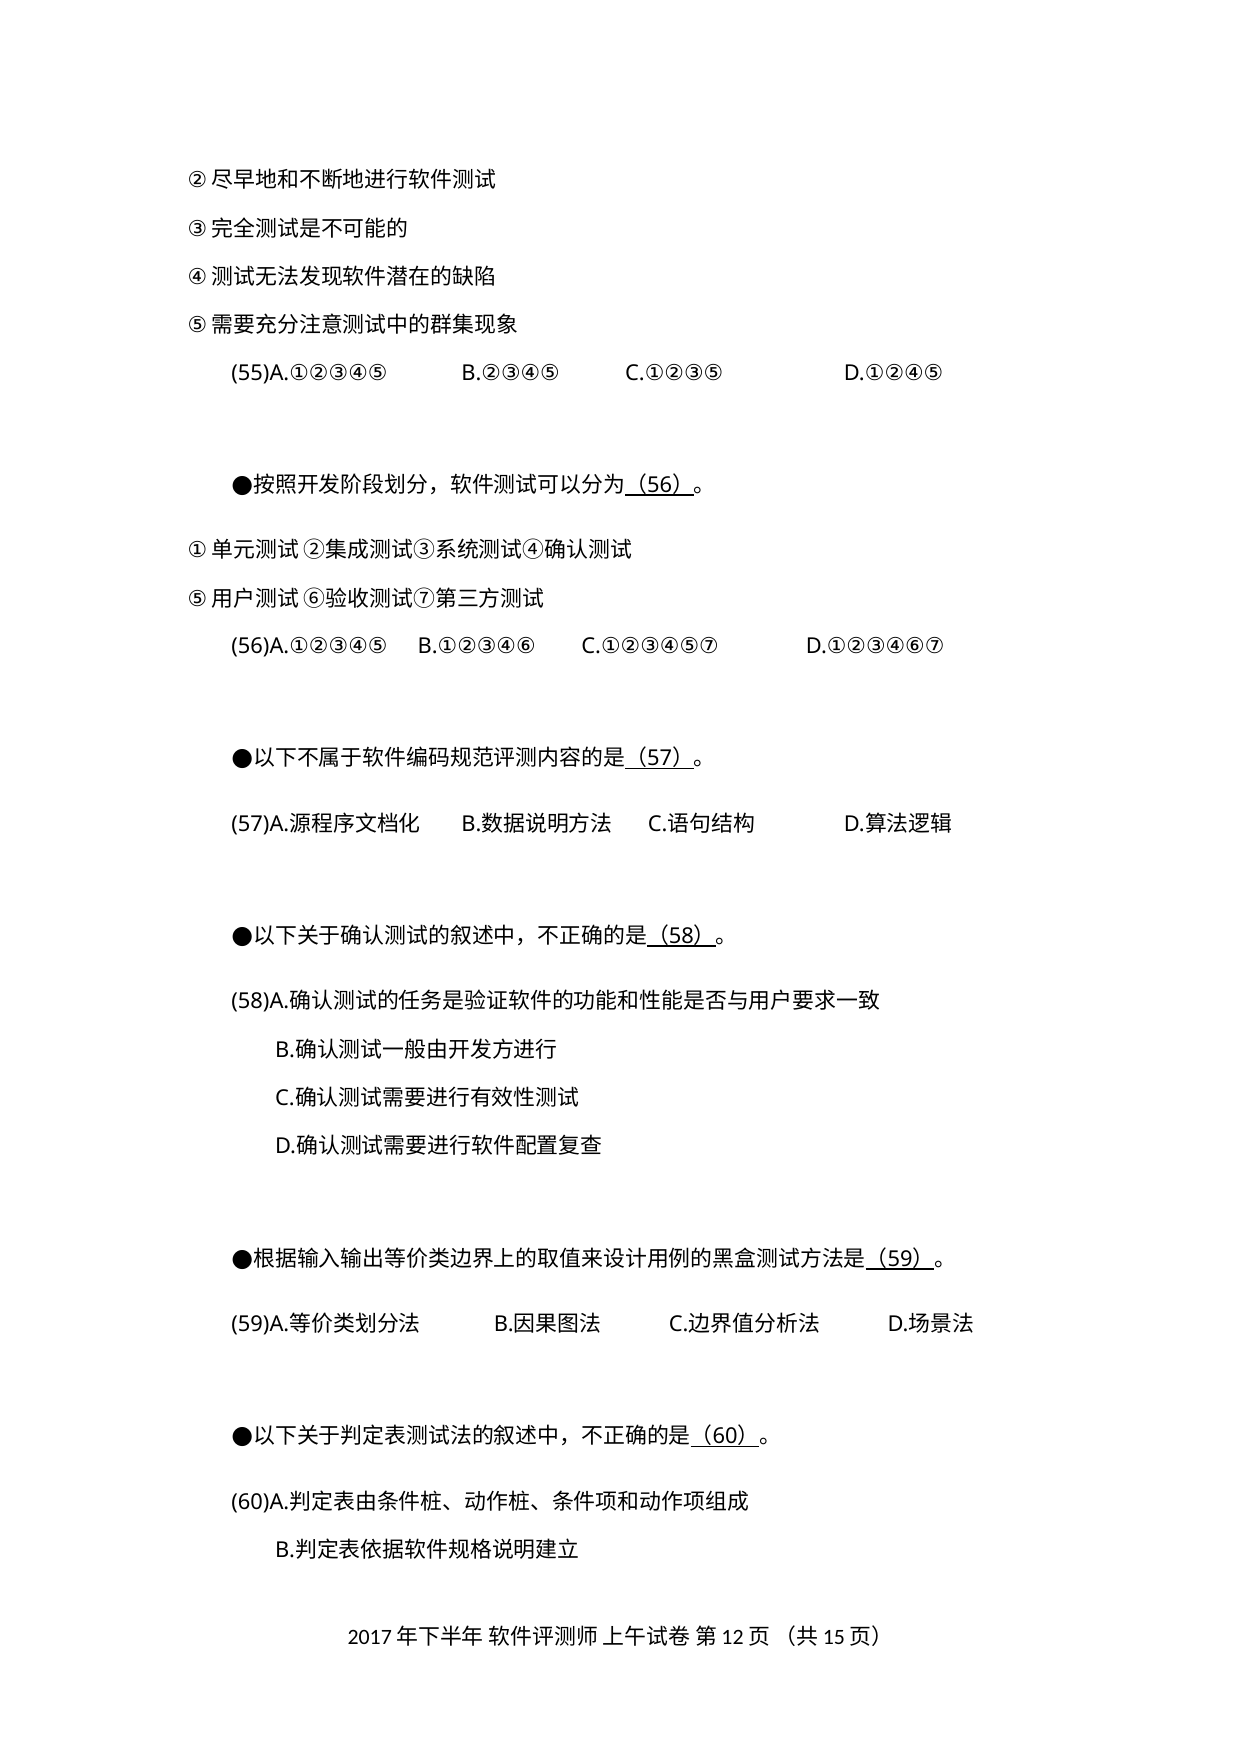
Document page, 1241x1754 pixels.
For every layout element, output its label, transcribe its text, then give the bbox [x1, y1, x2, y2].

text (55)A.①②③④⑤ B.②③④⑤ C.①②③⑤ D.①②④⑤ [187, 355, 1053, 388]
text ●按照开发阶段划分，软件测试可以分为（56）。 [187, 450, 1053, 515]
text C.确认测试需要进行有效性测试 [187, 1080, 1053, 1112]
text B.判定表依据软件规格说明建立 [187, 1532, 1053, 1564]
text ●以下关于确认测试的叙述中，不正确的是（58）。 [187, 901, 1053, 966]
text ⑤需要充分注意测试中的群集现象 [187, 307, 1053, 339]
text ⑤用户测试 ⑥验收测试⑦第三方测试 [187, 580, 1053, 613]
text ④测试无法发现软件潜在的缺陷 [187, 259, 1053, 291]
text (58)A.确认测试的任务是验证软件的功能和性能是否与用户要求一致 [187, 983, 1053, 1016]
text ●以下关于判定表测试法的叙述中，不正确的是（60）。 [187, 1402, 1053, 1467]
text ②尽早地和不断地进行软件测试 [187, 162, 1053, 194]
text D.确认测试需要进行软件配置复查 [187, 1128, 1053, 1161]
text ①单元测试 ②集成测试③系统测试④确认测试 [187, 532, 1053, 564]
text (56)A.①②③④⑤ B.①②③④⑥ C.①②③④⑤⑦ D.①②③④⑥⑦ [187, 629, 1053, 661]
text (57)A.源程序文档化 B.数据说明方法 C.语句结构 D.算法逻辑 [187, 806, 1053, 838]
text ③完全测试是不可能的 [187, 210, 1053, 243]
text (60)A.判定表由条件桩、动作桩、条件项和动作项组成 [187, 1484, 1053, 1516]
text B.确认测试一般由开发方进行 [187, 1032, 1053, 1064]
text (59)A.等价类划分法 B.因果图法 C.边界值分析法 D.场景法 [187, 1306, 1053, 1338]
text ●根据输入输出等价类边界上的取值来设计用例的黑盒测试方法是（59）。 [187, 1224, 1053, 1289]
text ●以下不属于软件编码规范评测内容的是（57）。 [187, 723, 1053, 788]
